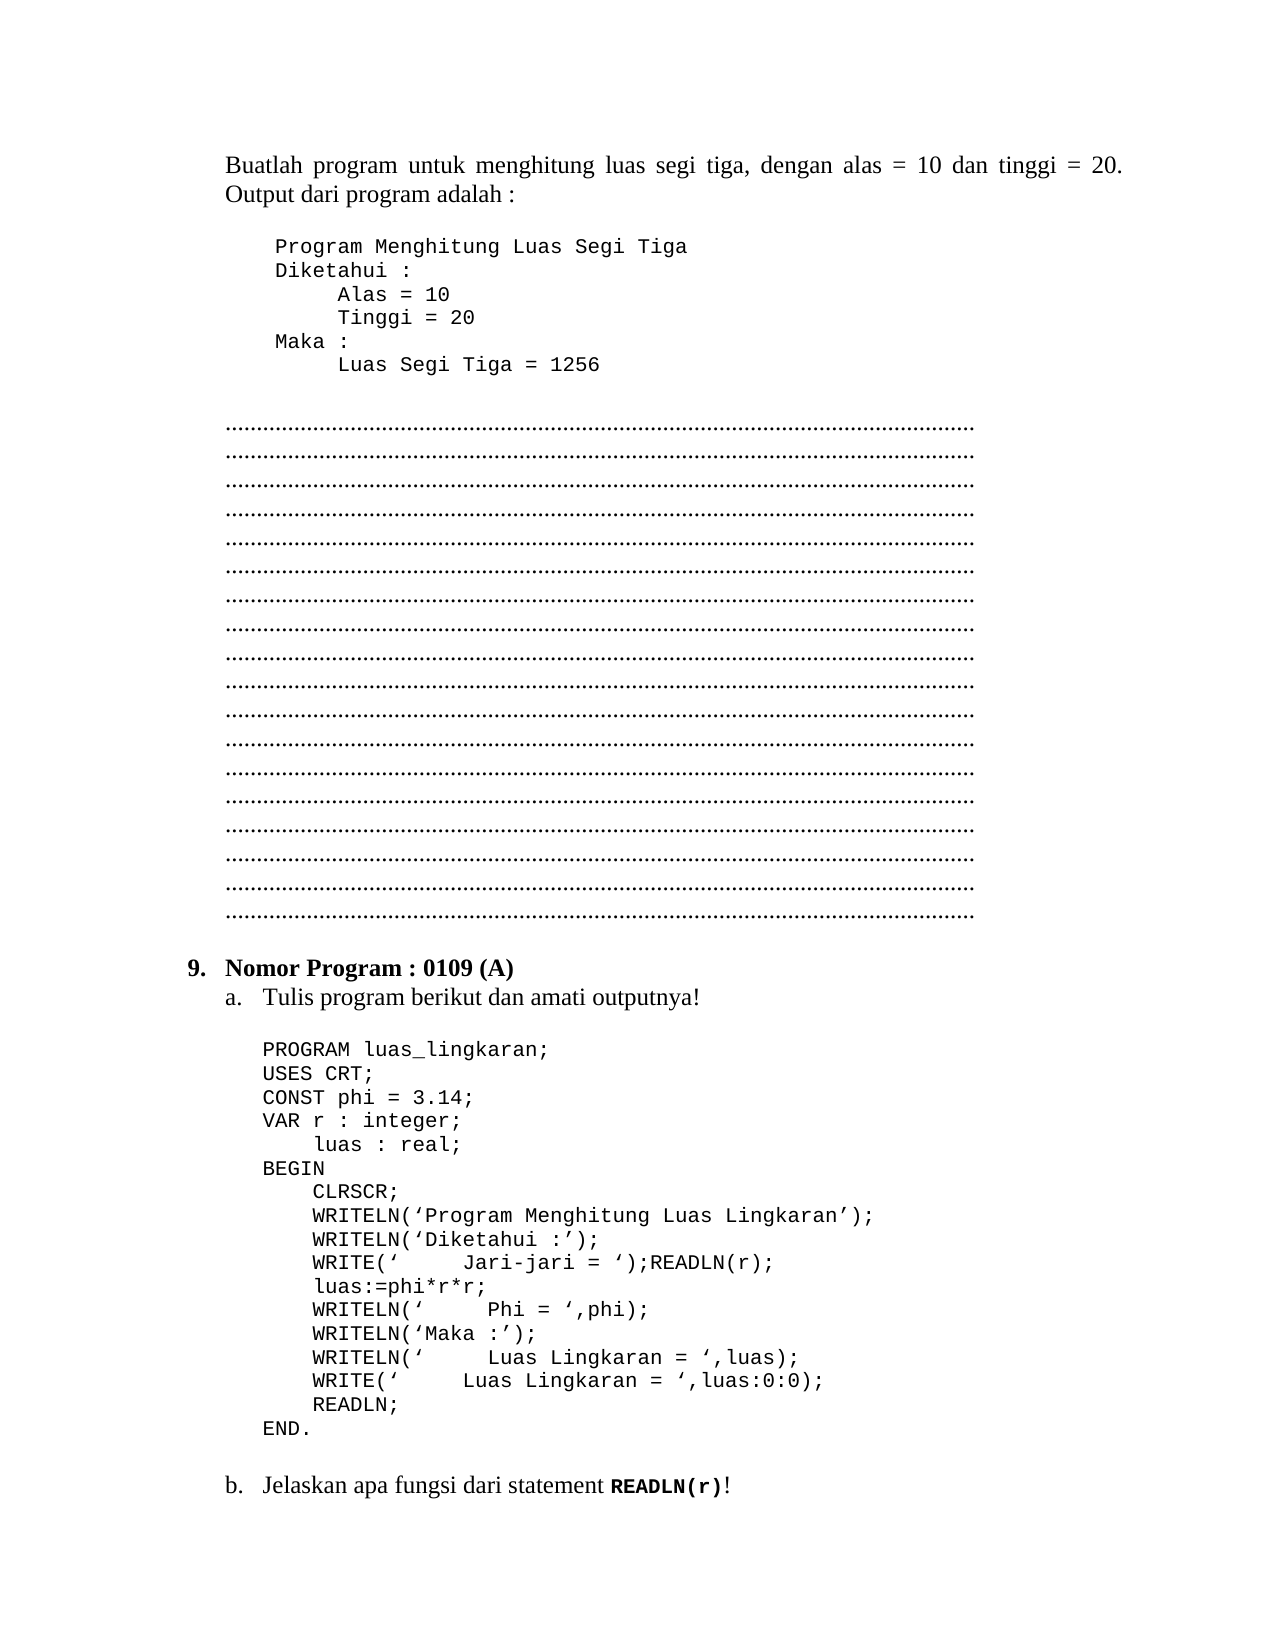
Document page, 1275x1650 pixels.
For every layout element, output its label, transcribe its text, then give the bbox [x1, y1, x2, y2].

text ........................................................................................................................ [225, 781, 1125, 809]
text Buatlah program untuk menghitung luas segi tiga, dengan alas = 10 dan tinggi = 20. Output dari program adalah : [225, 150, 1125, 207]
list Nomor Program : 0109 (A) [187, 953, 1125, 982]
text CLRSCR; [262, 1181, 1125, 1205]
list Tulis program berikut dan amati outputnya! [225, 982, 1125, 1011]
text ........................................................................................................................ [225, 666, 1125, 694]
text ........................................................................................................................ [225, 436, 1125, 464]
text WRITELN(‘Diketahui :’); [262, 1228, 1125, 1252]
text ........................................................................................................................ [225, 522, 1125, 551]
text Luas Segi Tiga = 1256 [237, 354, 1125, 378]
text VAR r : integer; [262, 1110, 1125, 1134]
text WRITELN(‘ Luas Lingkaran = ‘,luas); [150, 1347, 1125, 1370]
text WRITE(‘ Jari-jari = ‘);READLN(r); [262, 1252, 1125, 1276]
text Alas = 10 [275, 283, 1125, 307]
text ........................................................................................................................ [225, 867, 1125, 896]
text ........................................................................................................................ [225, 694, 1125, 723]
text luas : real; [262, 1134, 1125, 1158]
text END. [262, 1418, 1125, 1441]
text READLN; [262, 1394, 1125, 1418]
text WRITELN(‘Program Menghitung Luas Lingkaran’); [262, 1205, 1125, 1228]
text USES CRT; [262, 1063, 1125, 1087]
text ........................................................................................................................ [225, 407, 1125, 436]
text ........................................................................................................................ [225, 752, 1125, 781]
text Diketahui : [275, 260, 1125, 283]
text ........................................................................................................................ [225, 493, 1125, 522]
text WRITELN(‘Maka :’); [150, 1323, 1125, 1347]
text Maka : [275, 331, 1125, 354]
text ........................................................................................................................ [225, 809, 1125, 838]
text Tinggi = 20 [275, 307, 1125, 331]
text luas:=phi*r*r; [150, 1276, 1125, 1299]
list Jelaskan apa fungsi dari statement READLN(r)! [225, 1470, 1125, 1500]
text ........................................................................................................................ [225, 579, 1125, 608]
text CONST phi = 3.14; [262, 1087, 1125, 1110]
text ........................................................................................................................ [225, 838, 1125, 867]
text WRITE(‘ Luas Lingkaran = ‘,luas:0:0); [150, 1370, 1125, 1394]
text PROGRAM luas_lingkaran; [262, 1039, 1125, 1063]
text ........................................................................................................................ [225, 551, 1125, 579]
text ........................................................................................................................ [225, 608, 1125, 637]
text BEGIN [262, 1158, 1125, 1181]
text ........................................................................................................................ [225, 464, 1125, 493]
text WRITELN(‘ Phi = ‘,phi); [150, 1299, 1125, 1323]
text ........................................................................................................................ [225, 637, 1125, 666]
text Program Menghitung Luas Segi Tiga [275, 236, 1125, 260]
text ........................................................................................................................ [225, 896, 1125, 924]
text ........................................................................................................................ [225, 723, 1125, 752]
